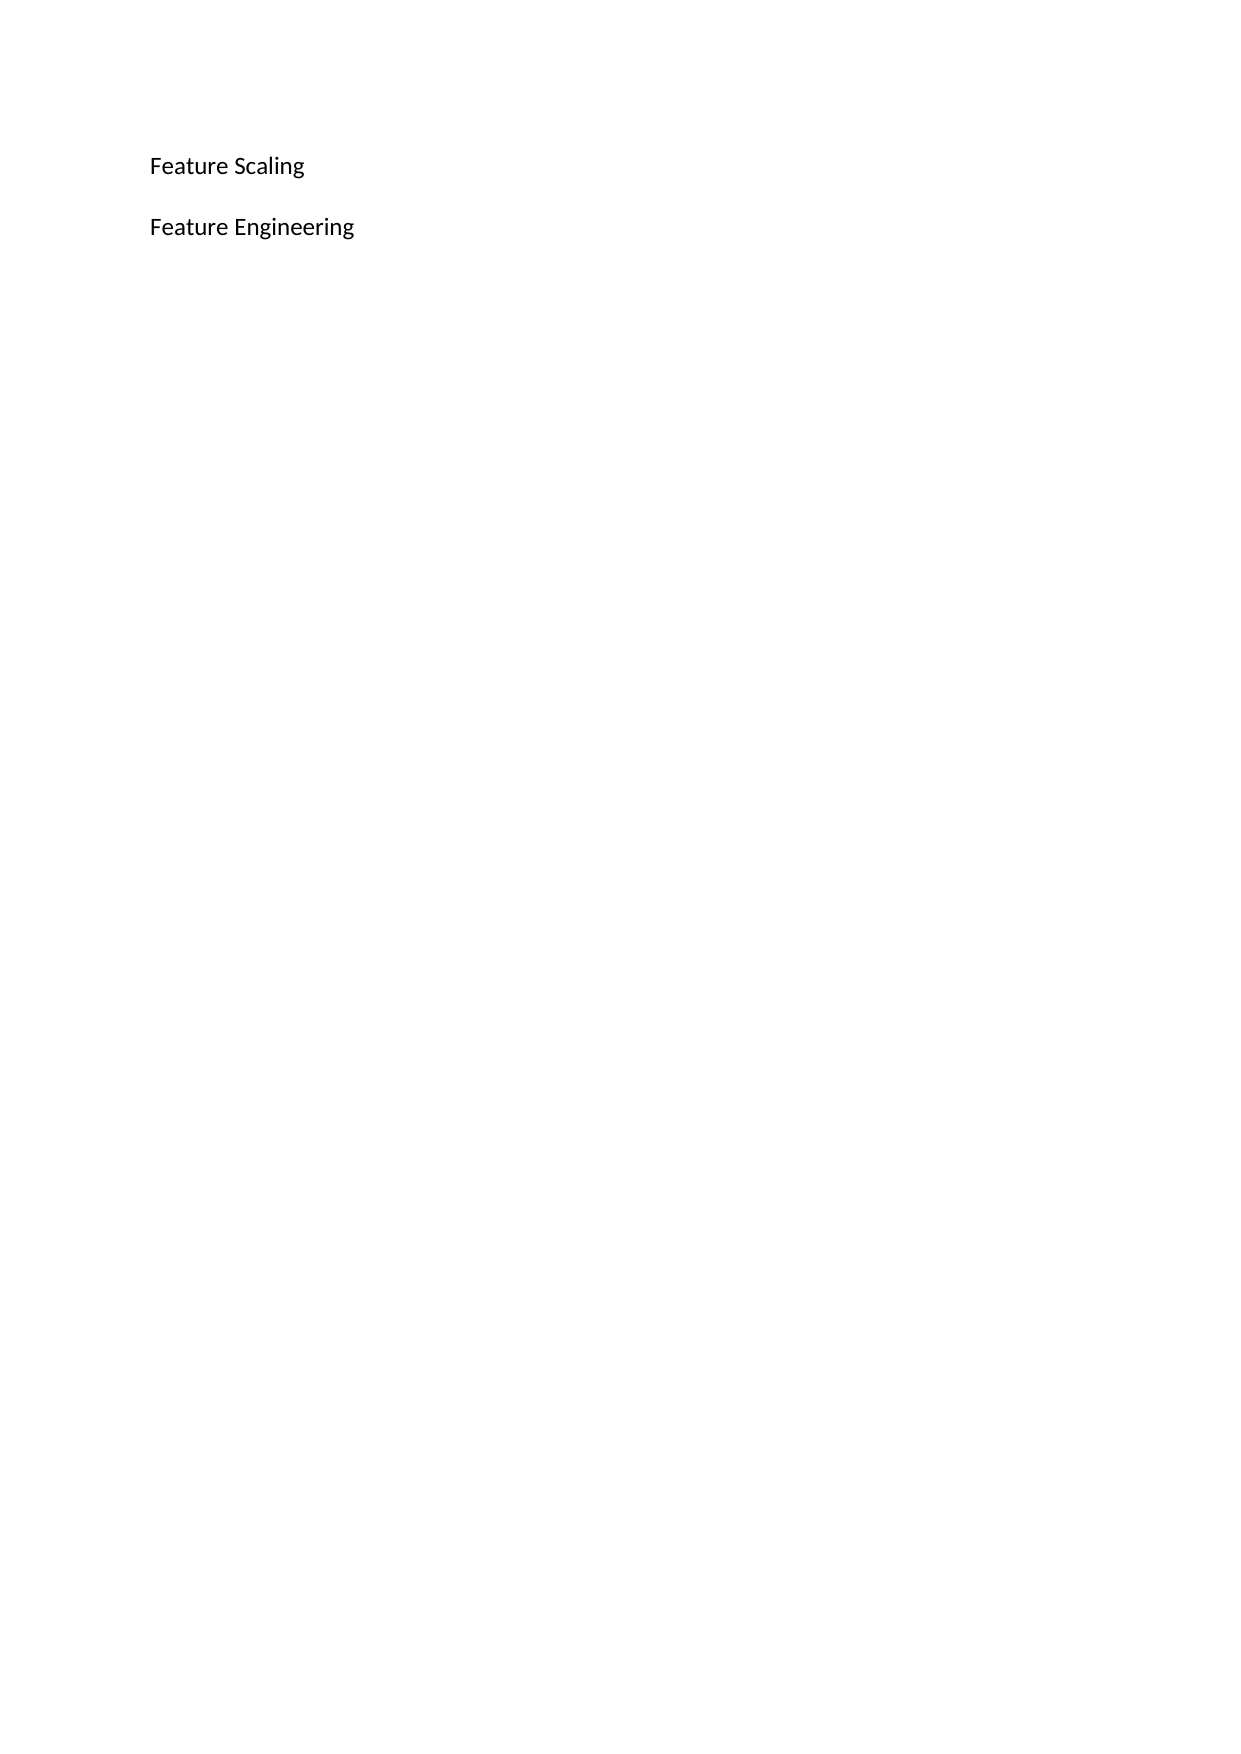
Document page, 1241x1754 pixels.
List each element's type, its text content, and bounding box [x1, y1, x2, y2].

text Feature Scaling [150, 150, 1090, 181]
text Feature Engineering [150, 211, 1090, 242]
